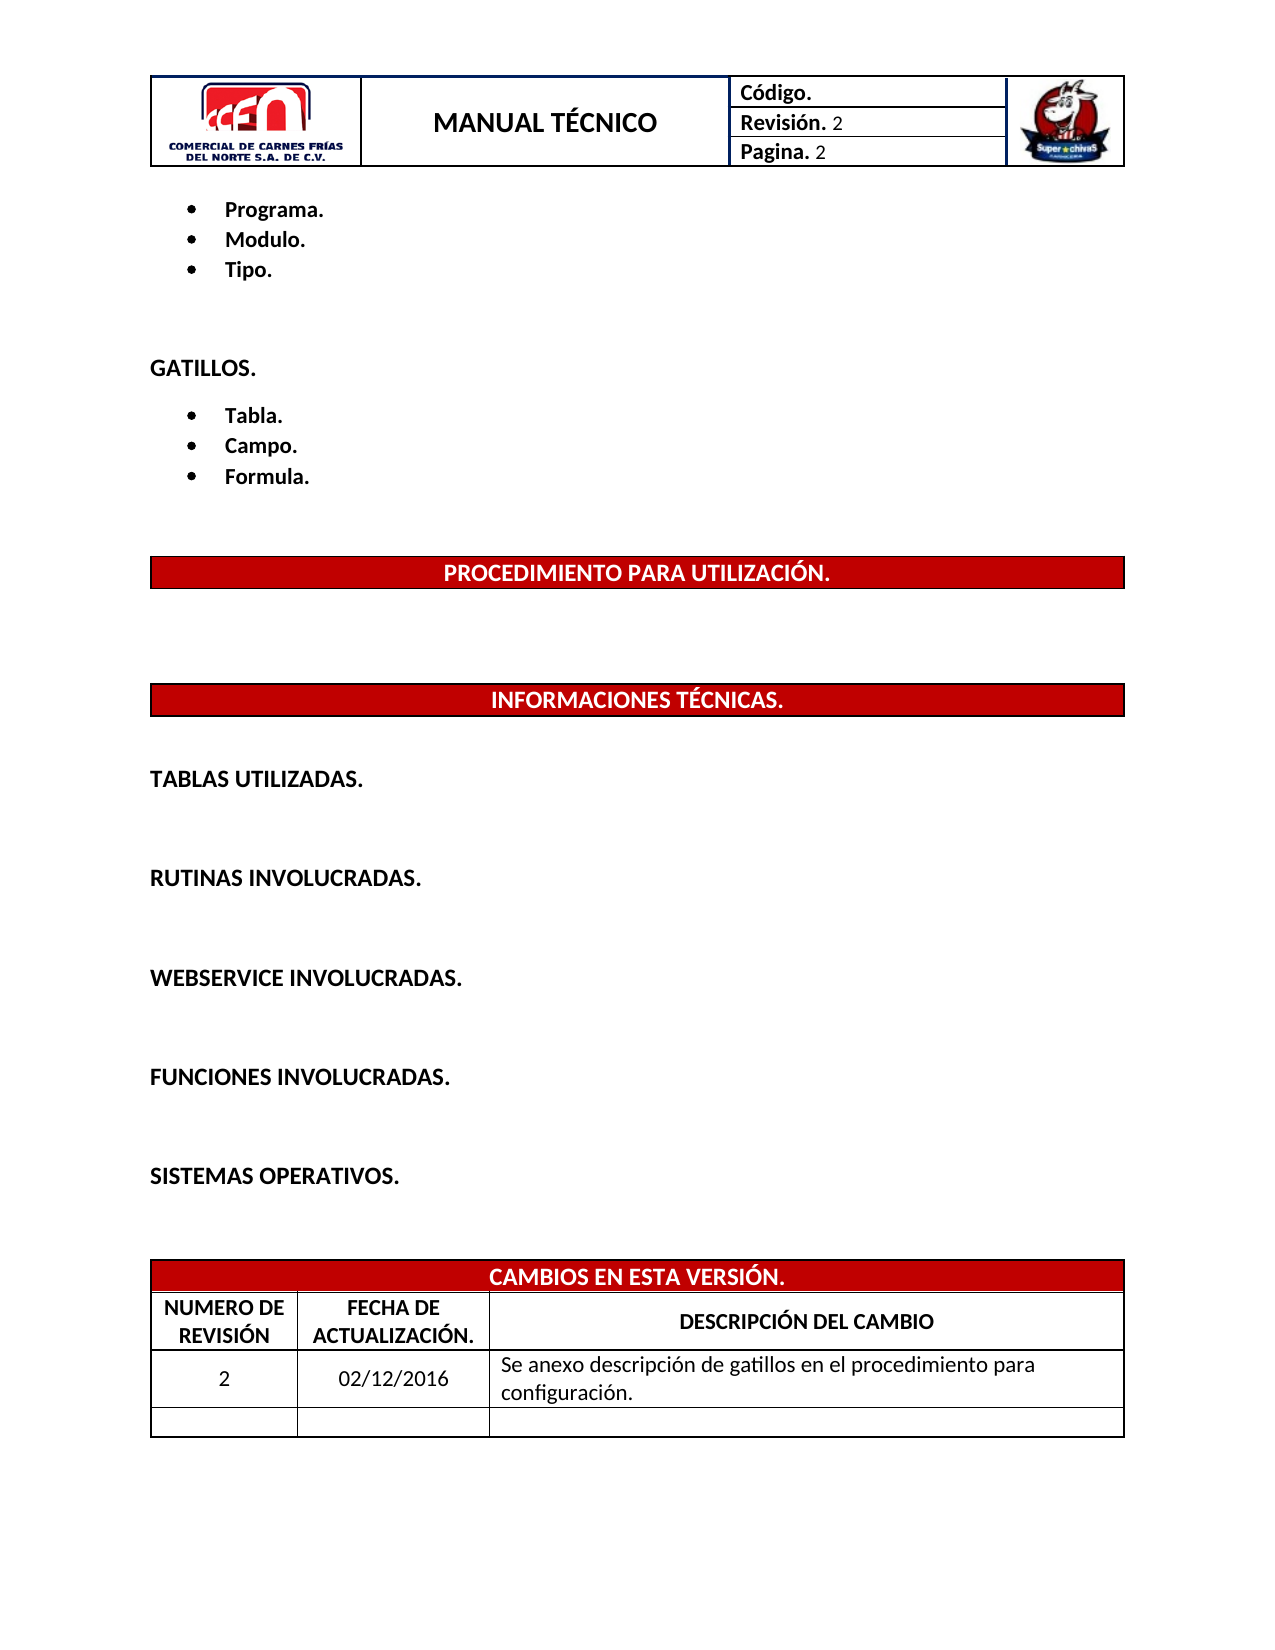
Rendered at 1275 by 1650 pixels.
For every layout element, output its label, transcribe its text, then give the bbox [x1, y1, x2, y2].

picture [162, 82, 350, 161]
text RUTINAS INVOLUCRADAS. [150, 863, 1125, 893]
table_cell [490, 1408, 1123, 1436]
table_cell FECHA DE ACTUALIZACIÓN. [298, 1293, 489, 1349]
list Programa. [187, 195, 1125, 223]
list Formula. [187, 462, 1125, 490]
table_cell Se anexo descripción de gatillos en el procedimiento para configuración. [490, 1351, 1123, 1407]
list Tipo. [187, 255, 1125, 283]
picture [1019, 79, 1111, 164]
table_cell [152, 1408, 297, 1436]
text TABLAS UTILIZADAS. [150, 763, 1125, 794]
text WEBSERVICE INVOLUCRADAS. [150, 962, 1125, 992]
list Modulo. [187, 225, 1125, 253]
table_header INFORMACIONES TÉCNICAS. [152, 685, 1123, 715]
table_cell 2 [152, 1351, 297, 1407]
text FUNCIONES INVOLUCRADAS. [150, 1061, 1125, 1091]
table_cell DESCRIPCIÓN DEL CAMBIO [490, 1293, 1123, 1349]
list Tabla. [187, 401, 1125, 429]
table_header CAMBIOS EN ESTA VERSIÓN. [152, 1261, 1123, 1291]
table_header PROCEDIMIENTO PARA UTILIZACIÓN. [152, 557, 1123, 588]
list Campo. [187, 432, 1125, 459]
table_cell [298, 1408, 489, 1436]
table_cell 02/12/2016 [298, 1351, 489, 1407]
text GATILLOS. [150, 352, 1125, 382]
table_cell NUMERO DE REVISIÓN [152, 1293, 297, 1349]
text SISTEMAS OPERATIVOS. [150, 1160, 1125, 1191]
